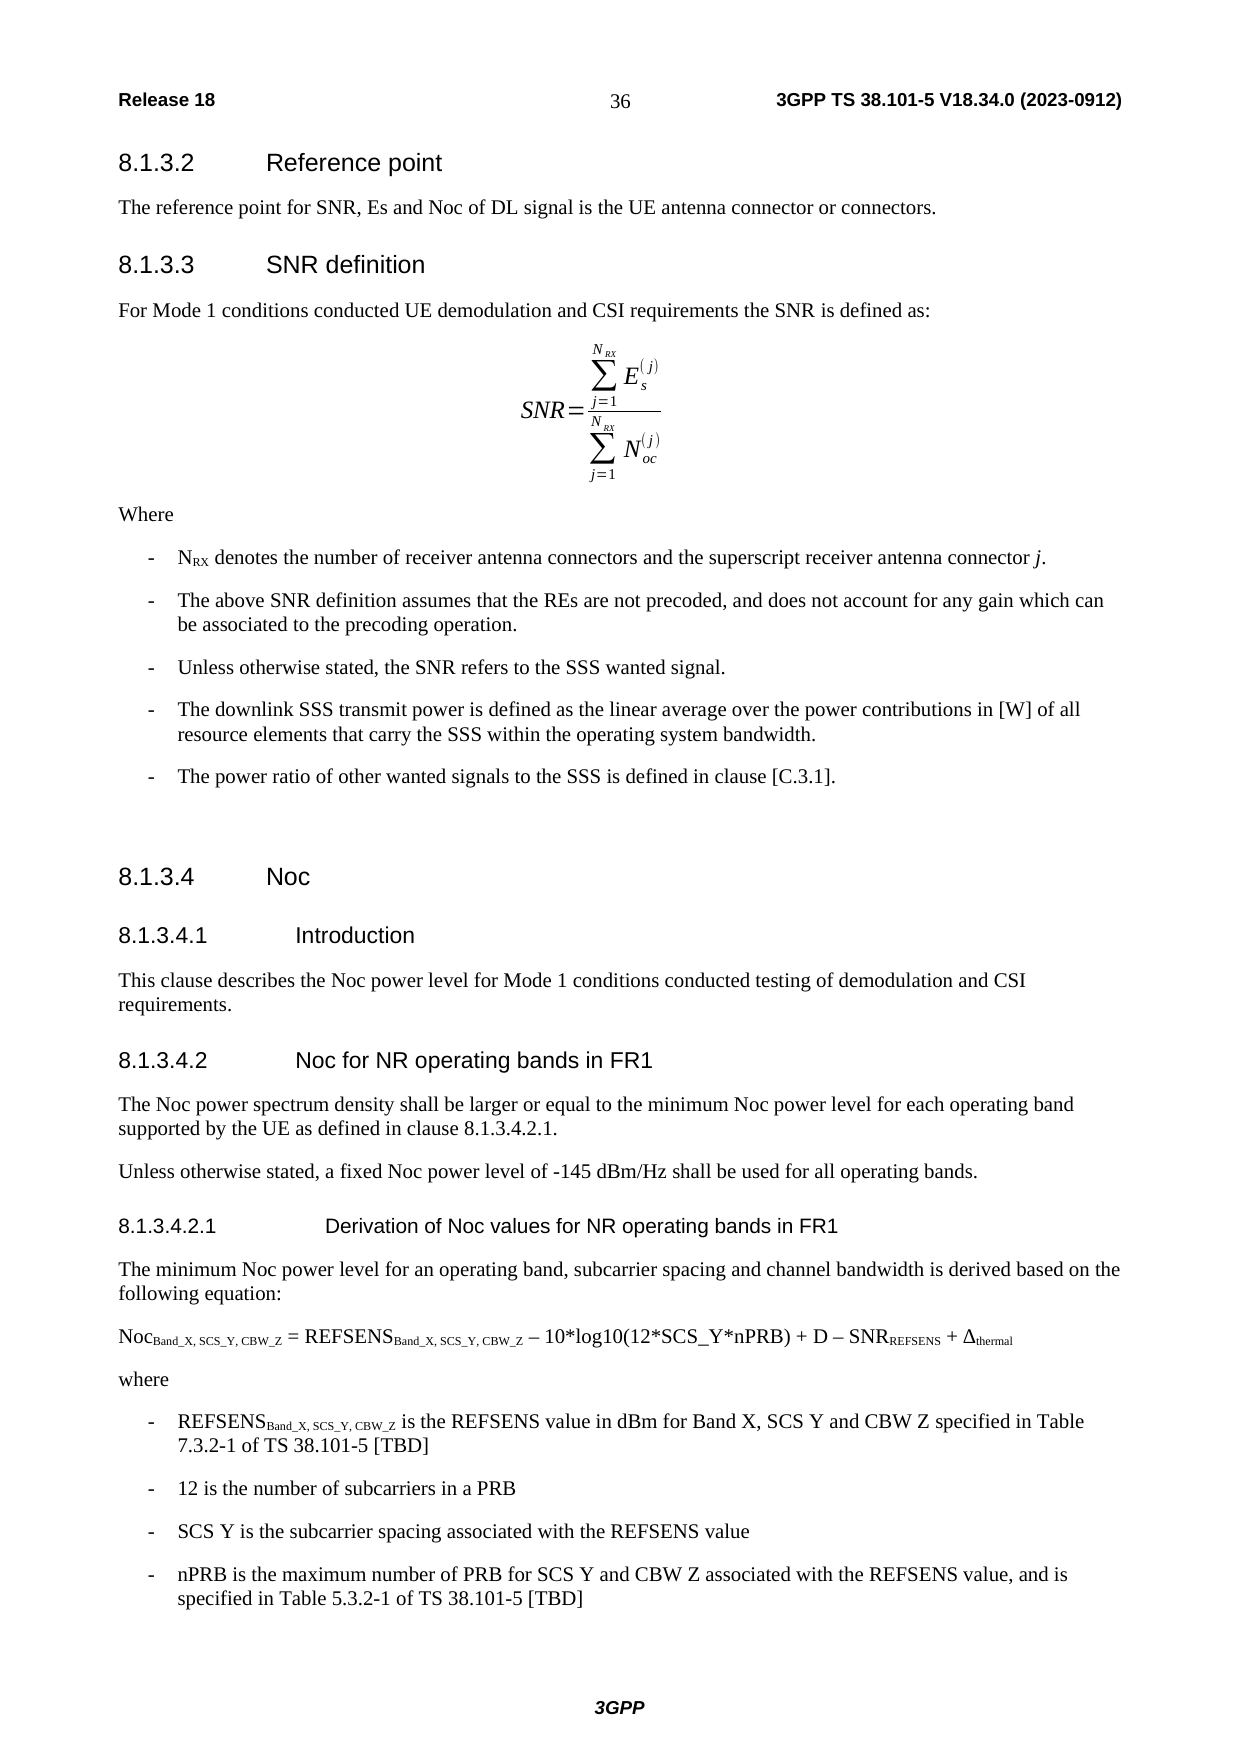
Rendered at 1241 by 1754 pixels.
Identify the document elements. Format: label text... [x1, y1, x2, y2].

text - 12 is the number of subcarriers in a PRB [148, 1476, 1122, 1500]
text - The power ratio of other wanted signals to the SSS is defined in clause [C.3.1]. [148, 764, 1122, 788]
text Where [118, 502, 1122, 526]
subtitle 8.1.3.3 SNR definition [118, 250, 1122, 279]
text - nPRB is the maximum number of PRB for SCS Y and CBW Z associated with the REFSENS value, and is specified in Table 5.3.2-1 of TS 38.101-5 [TBD] [148, 1562, 1122, 1610]
text - Unless otherwise stated, the SNR refers to the SSS wanted signal. [148, 654, 1122, 679]
text Unless otherwise stated, a fixed Noc power level of -145 dBm/Hz shall be used for all operating bands. [118, 1159, 1122, 1183]
text NocBand_X, SCS_Y, CBW_Z = REFSENSBand_X, SCS_Y, CBW_Z – 10*log10(12*SCS_Y*nPRB) + D – SNRREFSENS + ∆thermal [118, 1324, 1122, 1348]
text where [118, 1367, 1122, 1391]
text - The downlink SSS transmit power is defined as the linear average over the power contributions in [W] of all resource elements that carry the SSS within the operating system bandwidth. [148, 697, 1122, 746]
text The minimum Noc power level for an operating band, subcarrier spacing and channel bandwidth is derived based on the following equation: [118, 1257, 1122, 1305]
subtitle 8.1.3.4.2 Noc for NR operating bands in FR1 [118, 1047, 1122, 1073]
subtitle 8.1.3.4.1 Introduction [118, 922, 1122, 949]
text The reference point for SNR, Es and Noc of DL signal is the UE antenna connector or connectors. [118, 195, 1122, 219]
subtitle 8.1.3.2 Reference point [118, 147, 1122, 176]
text - REFSENSBand_X, SCS_Y, CBW_Z is the REFSENS value in dBm for Band X, SCS Y and CBW Z specified in Table 7.3.2-1 of TS 38.101-5 [TBD] [148, 1409, 1122, 1457]
text 8.1.3.4.2.1 Derivation of Noc values for NR operating bands in FR1 [118, 1214, 1122, 1238]
text For Mode 1 conditions conducted UE demodulation and CSI requirements the SNR is defined as: [118, 298, 1122, 322]
text This clause describes the Noc power level for Mode 1 conditions conducted testing of demodulation and CSI requirements. [118, 967, 1122, 1016]
subtitle 8.1.3.4 Noc [118, 862, 1122, 891]
text - NRX denotes the number of receiver antenna connectors and the superscript receiver antenna connector j. [148, 545, 1122, 569]
text - The above SNR definition assumes that the REs are not precoded, and does not account for any gain which can be associated to the precoding operation. [148, 588, 1122, 636]
text - SCS Y is the subcarrier spacing associated with the REFSENS value [148, 1519, 1122, 1543]
text The Noc power spectrum density shall be larger or equal to the minimum Noc power level for each operating band supported by the UE as defined in clause 8.1.3.4.2.1. [118, 1092, 1122, 1140]
